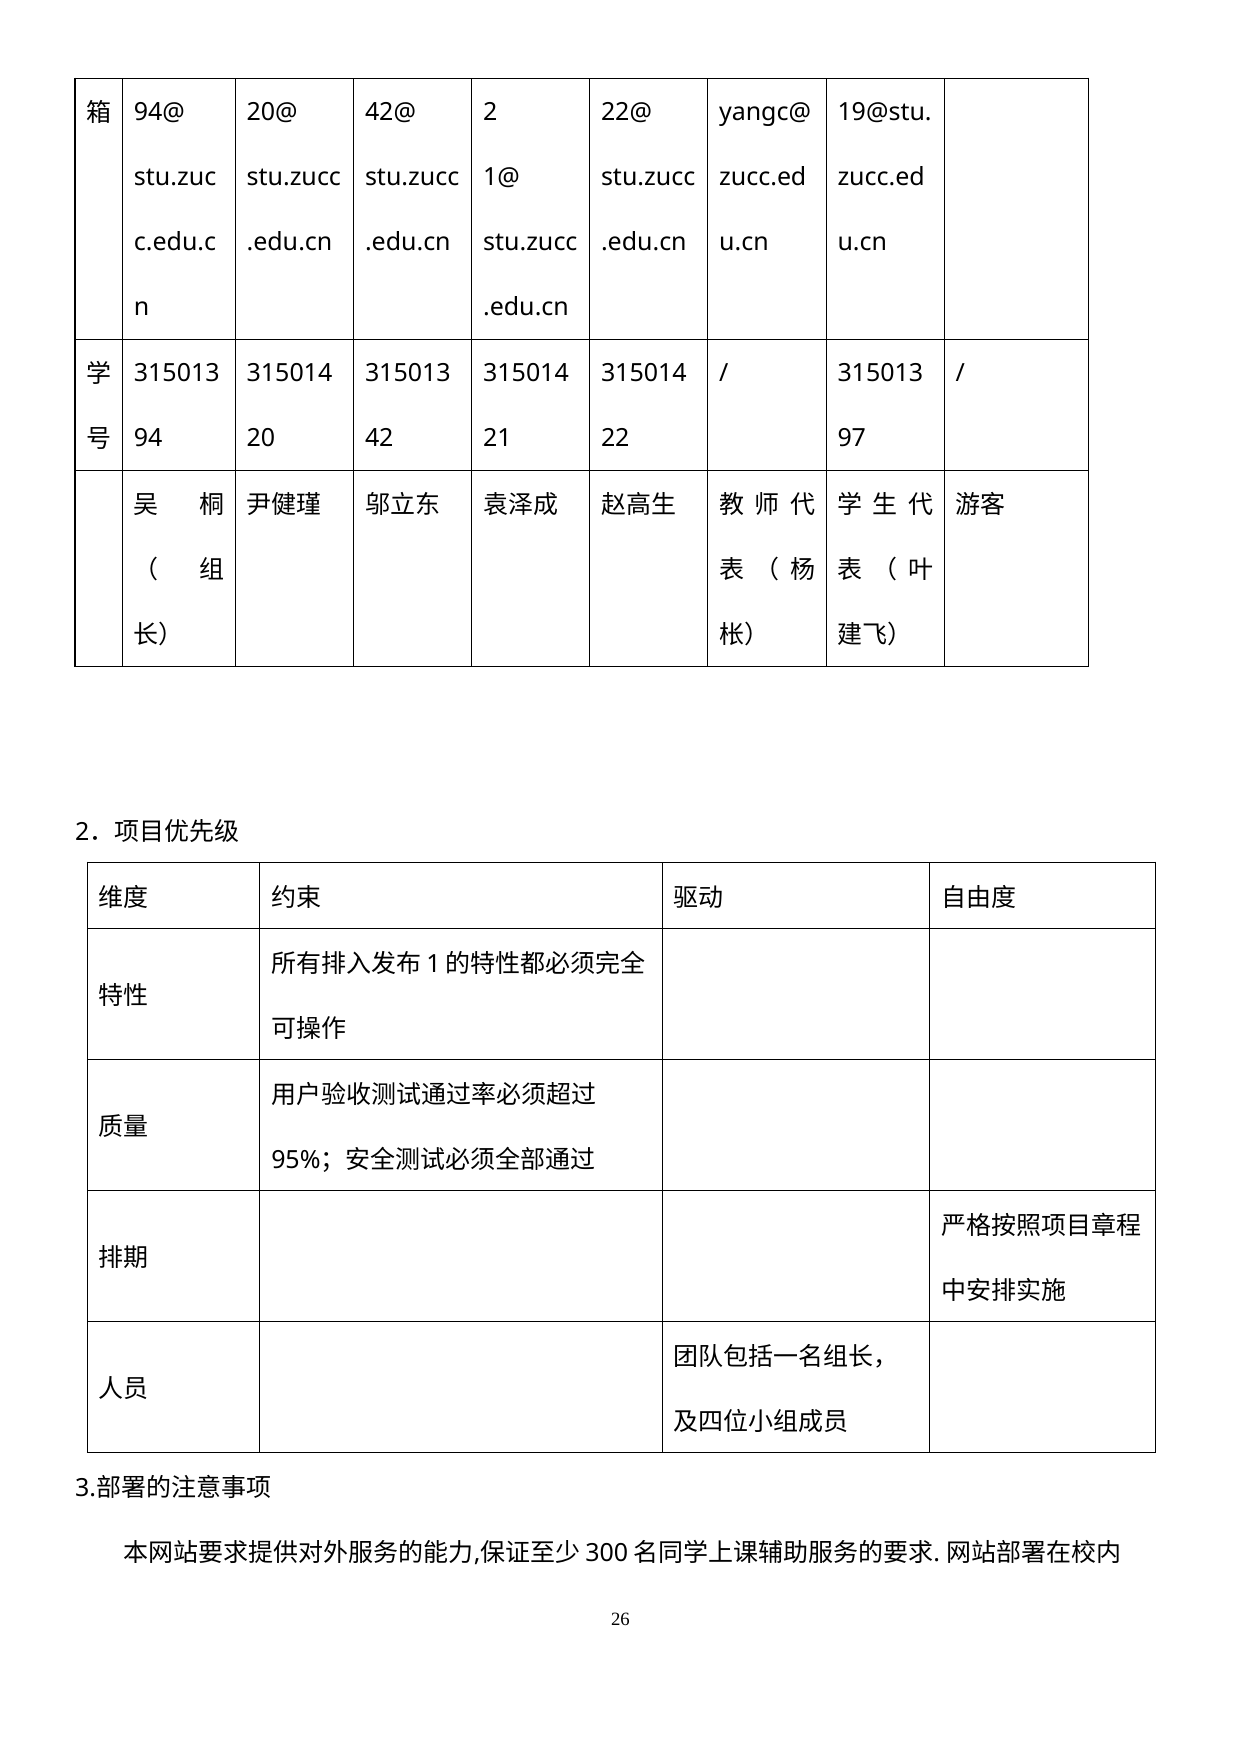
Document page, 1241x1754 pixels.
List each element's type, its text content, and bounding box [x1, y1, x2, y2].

table_cell 特性 [88, 929, 259, 1059]
table_cell 学生代表（叶建飞） [827, 471, 944, 666]
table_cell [123, 79, 235, 338]
table_cell 排期 [88, 1191, 259, 1321]
table_cell 质量 [88, 1060, 259, 1190]
table_cell 31501421 [472, 340, 589, 469]
table_cell 31501420 [236, 340, 353, 469]
table_cell 邮箱 [76, 79, 122, 338]
table_cell / [945, 340, 1088, 469]
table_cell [236, 79, 353, 338]
table_cell [663, 929, 929, 1059]
table_cell / [708, 340, 826, 469]
table_cell 袁泽成 [472, 471, 589, 666]
table_cell 31501342 [354, 340, 471, 469]
table_cell [930, 1322, 1155, 1452]
text 本网站要求提供对外服务的能力,保证至少300名同学上课辅助服务的要求. 网站部署在校内 [75, 1518, 1165, 1583]
table_cell [260, 1191, 662, 1321]
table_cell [827, 79, 944, 338]
table_cell 团队包括一名组长，及四位小组成员 [663, 1322, 929, 1452]
table_header 约束 [260, 863, 662, 928]
table_cell 邬立东 [354, 471, 471, 666]
table_cell 所有排入发布1的特性都必须完全可操作 [260, 929, 662, 1059]
table_cell 赵高生 [590, 471, 707, 666]
table_cell 31501394 [123, 340, 235, 469]
text 2．项目优先级 [75, 797, 1165, 862]
table_cell / [945, 79, 1088, 338]
table_header 维度 [88, 863, 259, 928]
table_cell 吴桐（组长） [123, 471, 235, 666]
table_cell 31501422 [590, 340, 707, 469]
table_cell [708, 79, 826, 338]
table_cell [590, 79, 707, 338]
text 3.部署的注意事项 [75, 1453, 1165, 1518]
table_cell [663, 1060, 929, 1190]
table_cell [930, 1060, 1155, 1190]
table_cell [930, 929, 1155, 1059]
table_cell 教师代表（杨枨） [708, 471, 826, 666]
table_cell 人员 [88, 1322, 259, 1452]
table_cell 学号 [76, 340, 122, 469]
table_cell [663, 1191, 929, 1321]
table_cell [76, 471, 122, 666]
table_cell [472, 79, 589, 338]
table_cell 用户验收测试通过率必须超过95%；安全测试必须全部通过 [260, 1060, 662, 1190]
table_header 自由度 [930, 863, 1155, 928]
table_cell [260, 1322, 662, 1452]
table_cell 尹健瑾 [236, 471, 353, 666]
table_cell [354, 79, 471, 338]
table_cell 31501397 [827, 340, 944, 469]
table_cell 严格按照项目章程中安排实施 [930, 1191, 1155, 1321]
table_header 驱动 [663, 863, 929, 928]
table_cell 游客 [945, 471, 1088, 666]
